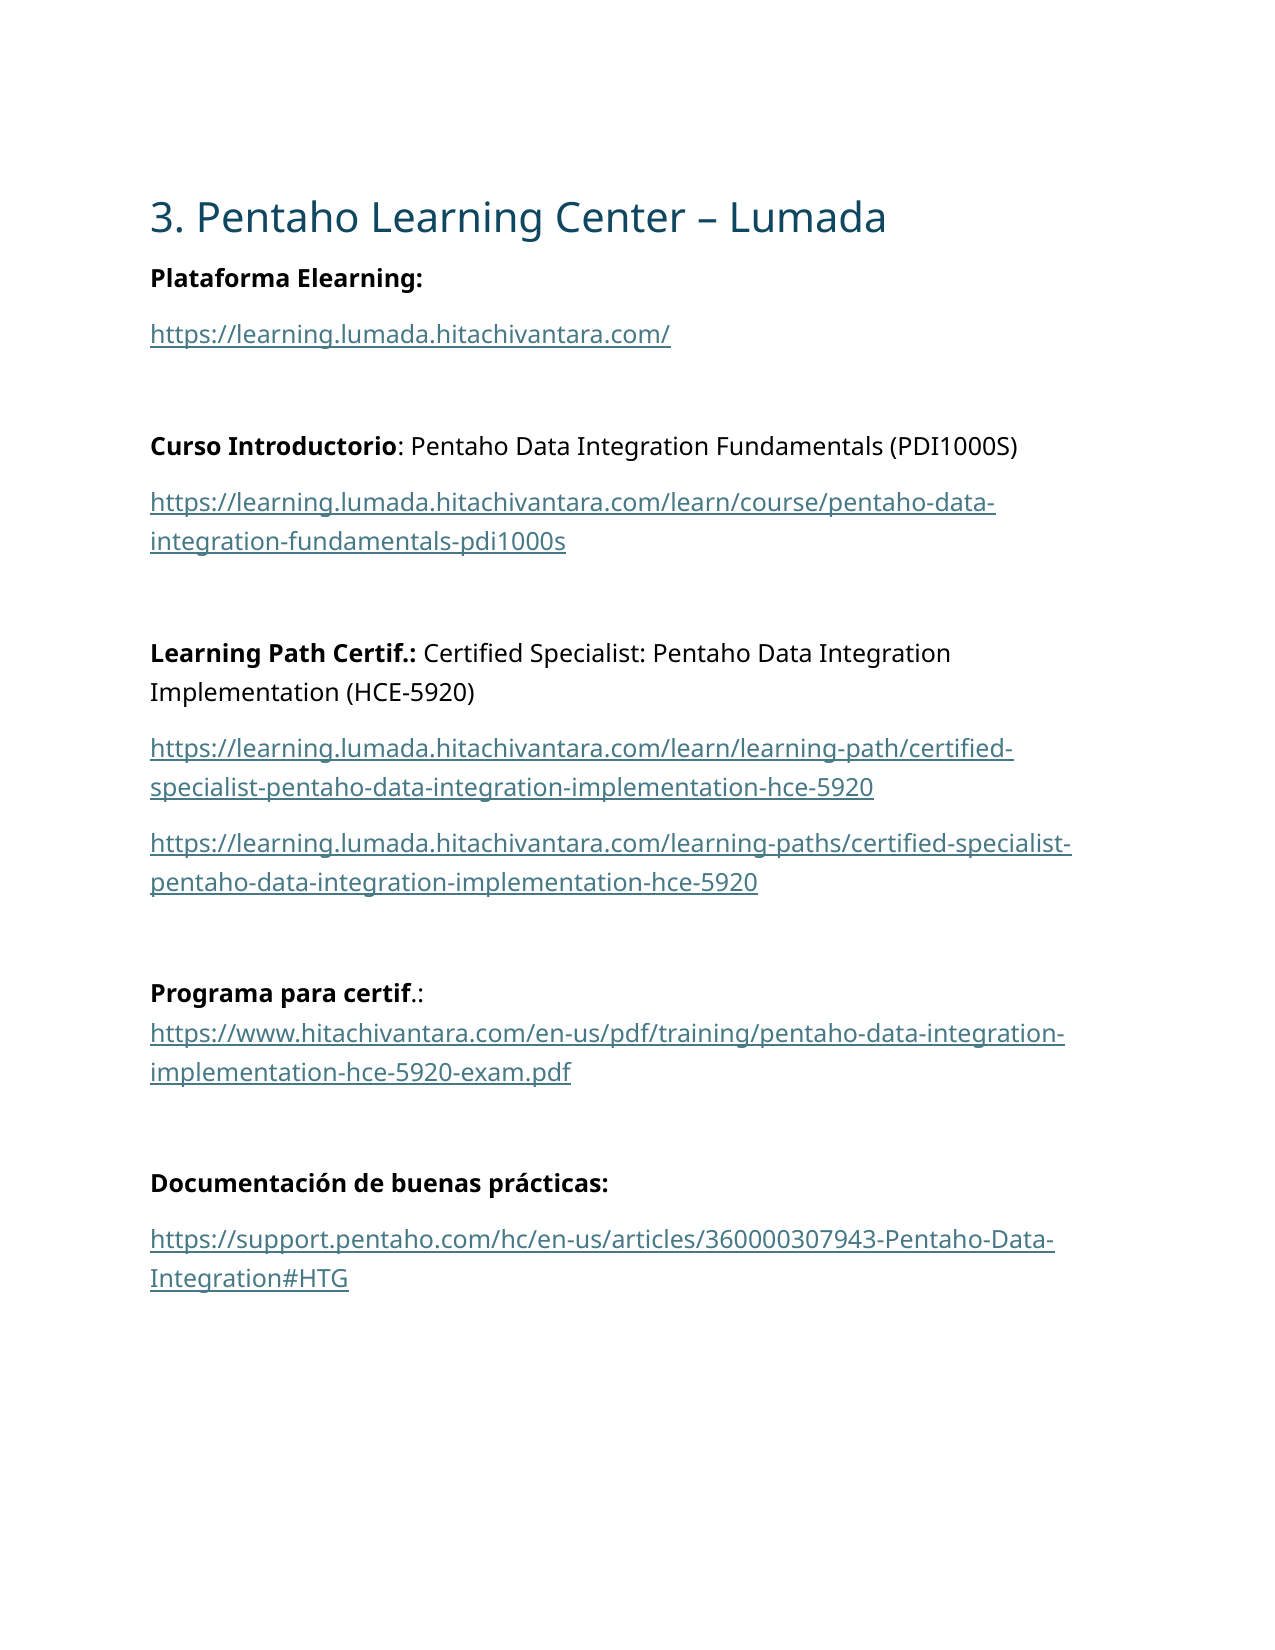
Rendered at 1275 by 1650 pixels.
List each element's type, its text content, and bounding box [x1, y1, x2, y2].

text https://learning.lumada.hitachivantara.com/learn/course/pentaho-data-integration-fundamentals-pdi1000s [150, 484, 1125, 558]
text https://learning.lumada.hitachivantara.com/learn/learning-path/certified-specialist-pentaho-data-integration-implementation-hce-5920 [150, 730, 1125, 803]
text https://learning.lumada.hitachivantara.com/learning-paths/certified-specialist-pentaho-data-integration-implementation-hce-5920 [150, 825, 1125, 898]
text Curso Introductorio: Pentaho Data Integration Fundamentals (PDI1000S) [150, 428, 1125, 463]
subtitle 3. Pentaho Learning Center – Lumada [150, 187, 1125, 244]
text Documentación de buenas prácticas: [150, 1166, 1125, 1200]
text Programa para certif.: https://www.hitachivantara.com/en-us/pdf/training/pentaho-data-integration-implementation-hce-5920-exam.pdf [150, 976, 1125, 1088]
text https://support.pentaho.com/hc/en-us/articles/360000307943-Pentaho-Data-Integration#HTG [150, 1222, 1125, 1295]
text https://learning.lumada.hitachivantara.com/ [150, 317, 1125, 351]
text Plataforma Elearning: [150, 261, 1125, 295]
text Learning Path Certif.: Certified Specialist: Pentaho Data Integration Implementation (HCE-5920) [150, 635, 1125, 708]
